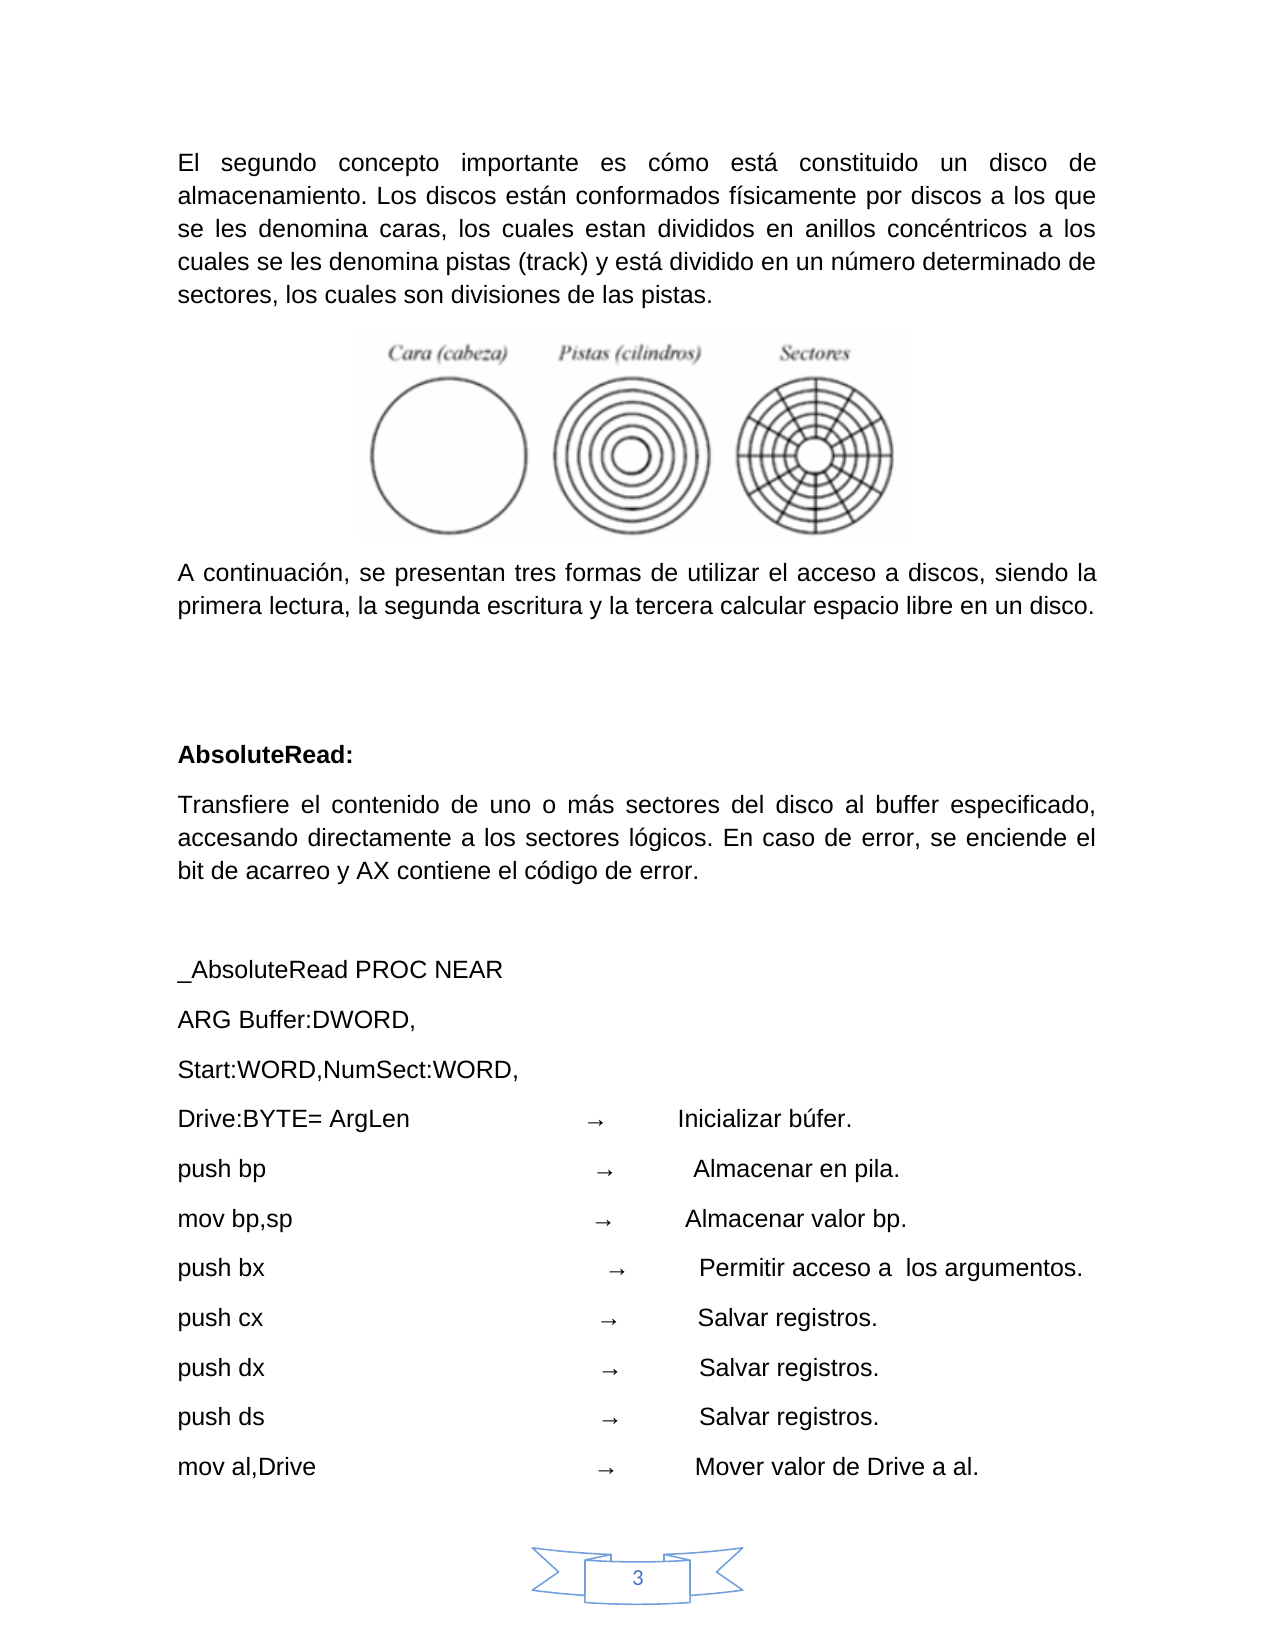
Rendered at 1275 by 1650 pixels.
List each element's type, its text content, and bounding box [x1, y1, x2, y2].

text push cx → Salvar registros. [177, 1303, 1098, 1332]
text AbsoluteRead: [177, 740, 1098, 769]
text push ds → Salvar registros. [177, 1402, 1098, 1431]
text push bx → Permitir acceso a los argumentos. [177, 1253, 1098, 1282]
text mov bp,sp → Almacenar valor bp. [177, 1204, 1098, 1232]
picture [356, 329, 919, 538]
text Transfiere el contenido de uno o más sectores del disco al buffer especificado, accesando directamente a los sectores lógicos. En caso de error, se enciende el bit de acarreo y AX contiene el código de error. [177, 790, 1098, 884]
text push bp → Almacenar en pila. [177, 1154, 1098, 1183]
text mov al,Drive → Mover valor de Drive a al. [177, 1452, 1098, 1481]
text _AbsoluteRead PROC NEAR [177, 955, 1098, 984]
text Drive:BYTE= ArgLen → Inicializar búfer. [177, 1104, 1098, 1133]
text push dx → Salvar registros. [177, 1353, 1098, 1381]
text El segundo concepto importante es cómo está constituido un disco de almacenamiento. Los discos están conformados físicamente por discos a los que se les denomina caras, los cuales estan divididos en anillos concéntricos a los cuales se les denomina pistas (track) y está dividido en un número determinado de sectores, los cuales son divisiones de las pistas. [177, 148, 1098, 308]
text ARG Buffer:DWORD, [177, 1005, 1098, 1034]
text A continuación, se presentan tres formas de utilizar el acceso a discos, siendo la primera lectura, la segunda escritura y la tercera calcular espacio libre en un disco. [177, 558, 1098, 620]
text Start:WORD,NumSect:WORD, [177, 1054, 1098, 1083]
